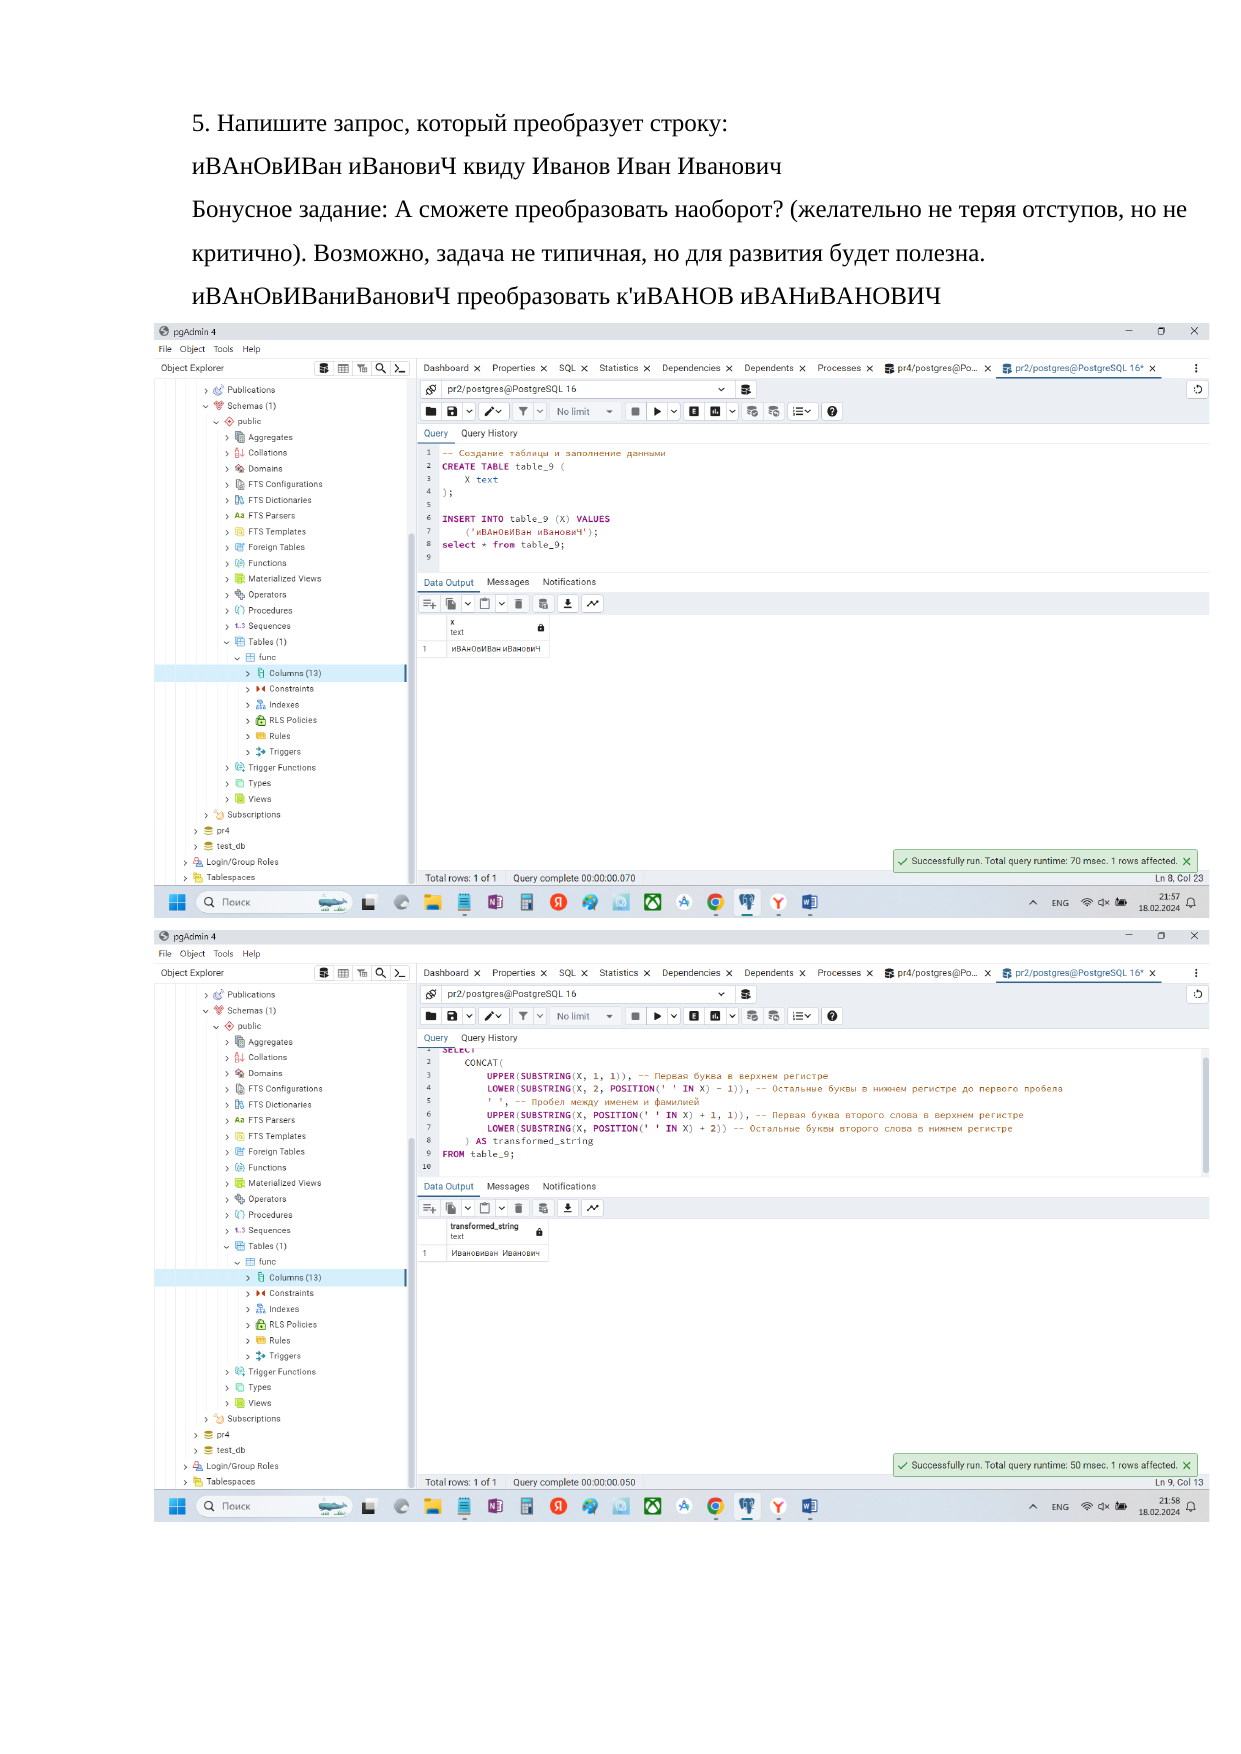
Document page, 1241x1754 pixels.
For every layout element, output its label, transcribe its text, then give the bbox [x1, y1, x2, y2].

picture [154, 323, 1210, 918]
picture [154, 930, 1210, 1522]
text иВАнОвИВаниВановиЧ преобразовать к'иВАНОВ иВАНиВАНОВИЧ [192, 281, 1209, 309]
text 5. Напишите запрос, который преобразует строку: [192, 108, 1209, 137]
text иВАнОвИВан иВановиЧ квиду Иванов Иван Иванович [192, 151, 1209, 180]
text Бонусное задание: А сможете преобразовать наоборот? (желательно не теряя отступов, но не [192, 194, 1209, 223]
text критично). Возможно, задача не типичная, но для развития будет полезна. [192, 238, 1209, 266]
